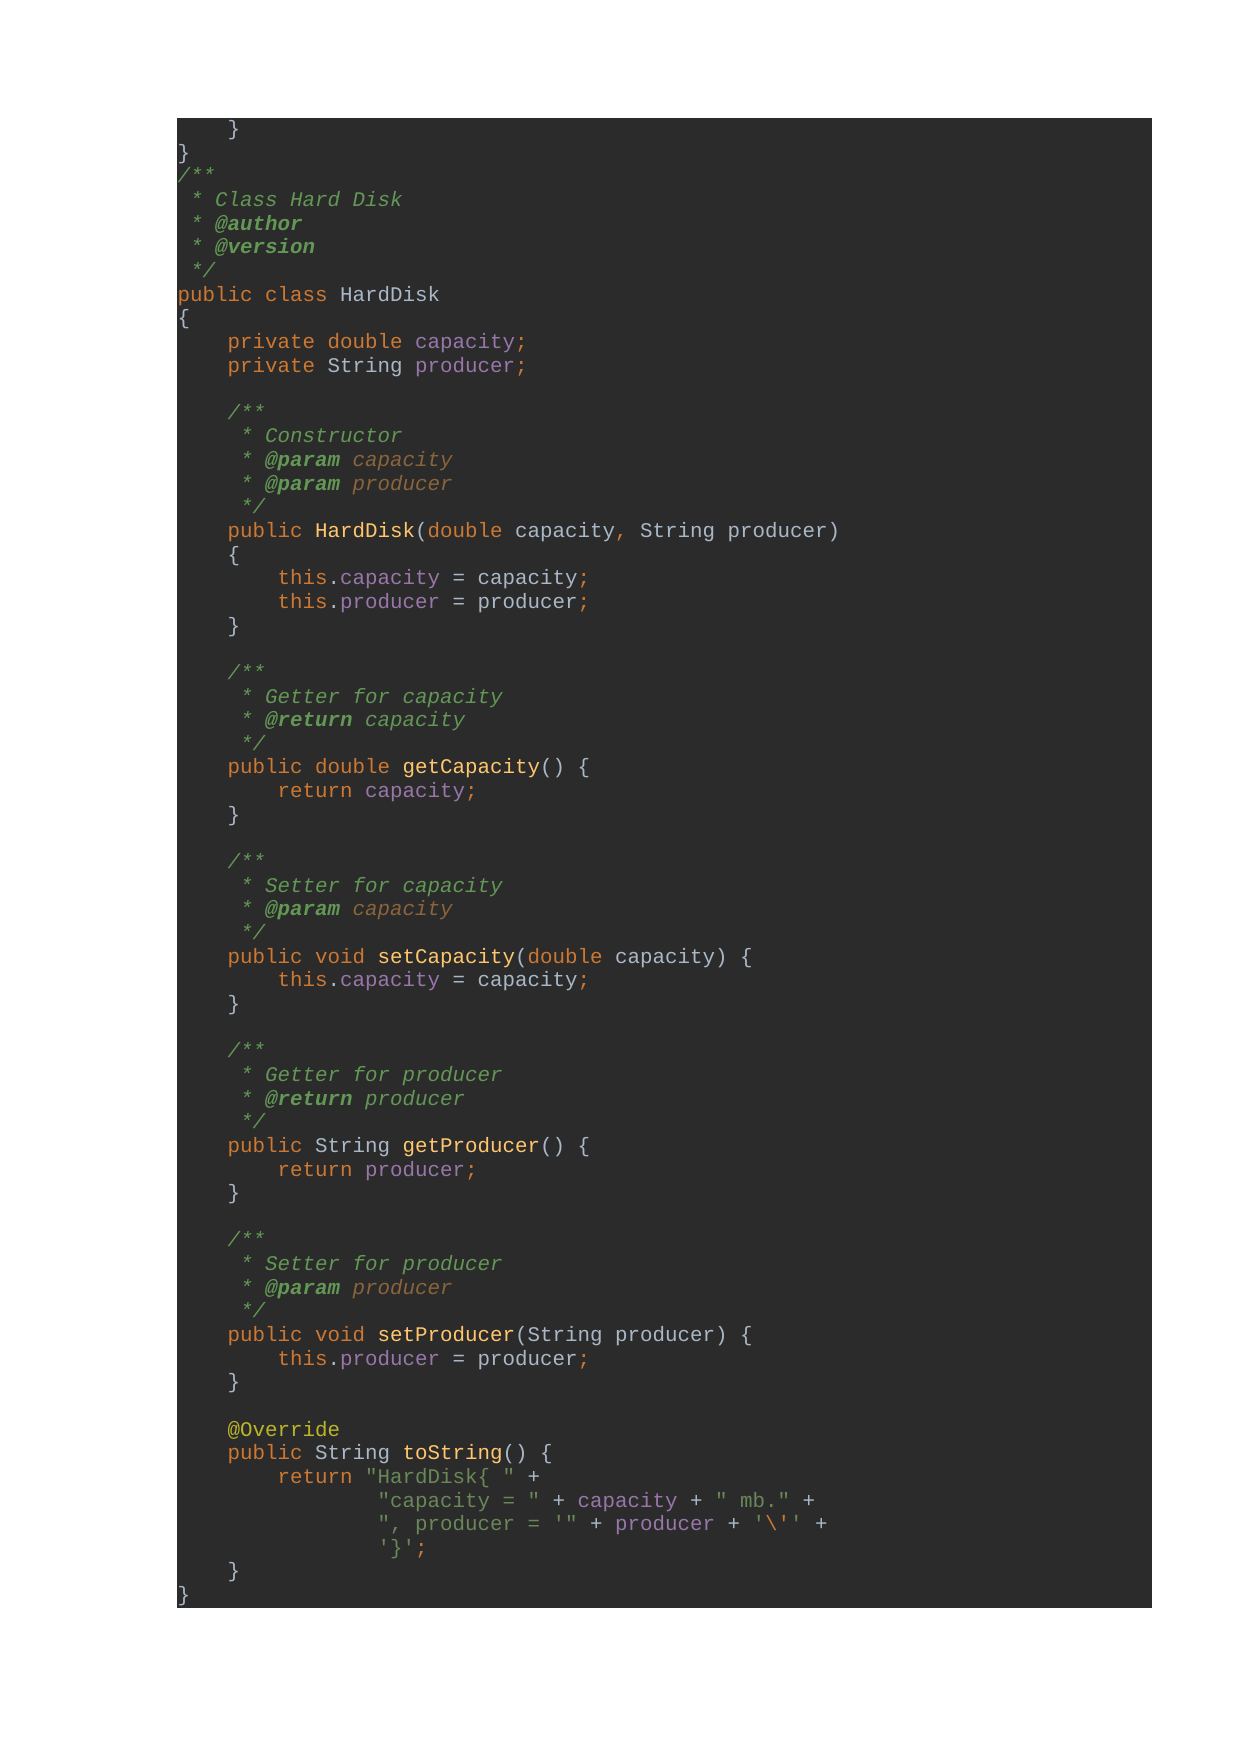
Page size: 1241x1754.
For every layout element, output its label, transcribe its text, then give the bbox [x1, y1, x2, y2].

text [177, 118, 1152, 165]
text /** * Class Hard Disk * @author * @version */ public class HardDisk { private double capacity; private String producer; /** * Constructor * @param capacity * @param producer */ public HardDisk(double capacity, String producer) { this.capacity = capacity; this.producer = producer; } /** * Getter for capacity * @return capacity */ public double getCapacity() { return capacity; } /** * Setter for capacity * @param capacity */ public void setCapacity(double capacity) { this.capacity = capacity; } /** * Getter for producer * @return producer */ public String getProducer() { return producer; } /** * Setter for producer * @param producer */ public void setProducer(String producer) { this.producer = producer; } @Override public String toString() { return "HardDisk{ " + "capacity = " + capacity + " mb." + ", producer = '" + producer + '\'' + '}'; } } [177, 165, 1152, 1608]
